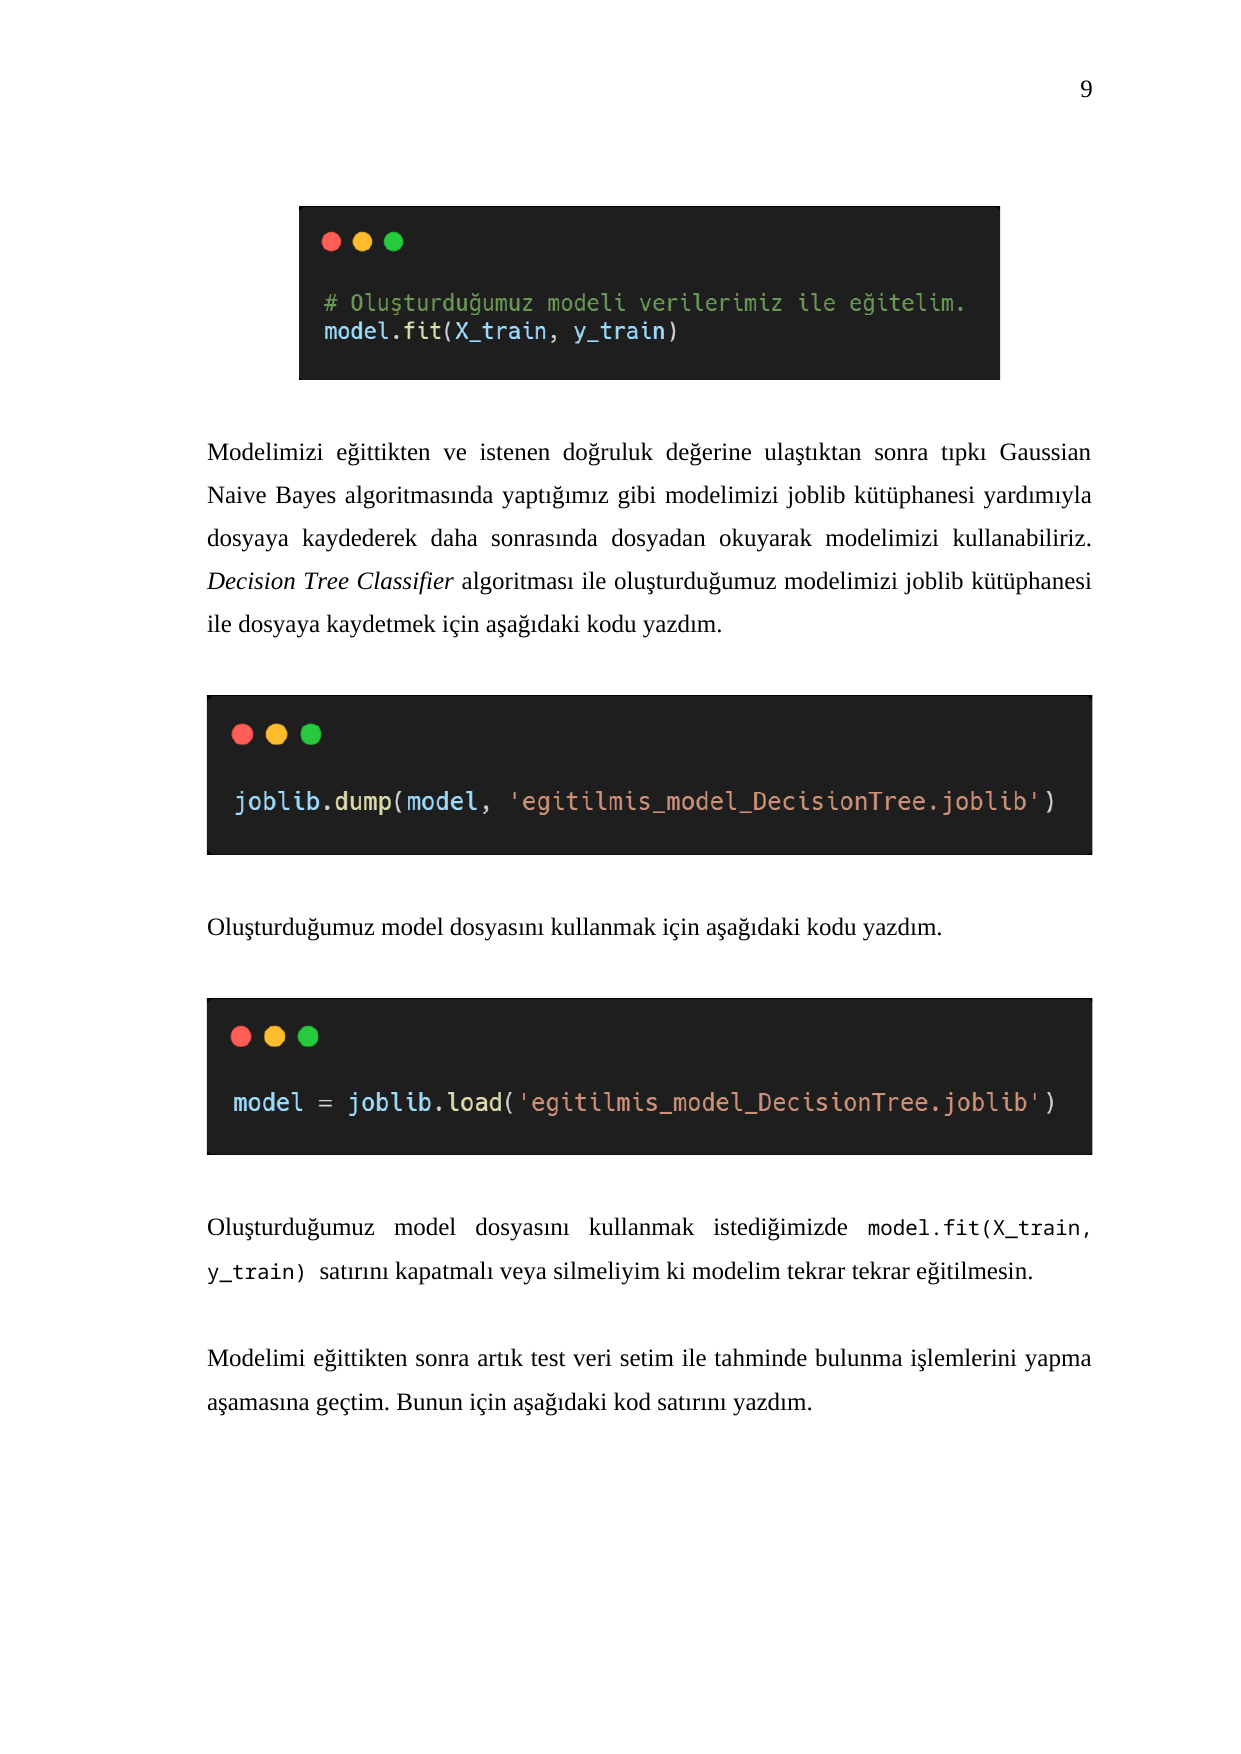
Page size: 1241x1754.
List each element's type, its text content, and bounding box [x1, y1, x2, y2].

picture [299, 206, 1001, 380]
picture [206, 695, 1093, 855]
picture [206, 998, 1093, 1155]
text Oluşturduğumuz model dosyasını kullanmak istediğimizde model.fit(X_train, y_train) satırını kapatmalı veya silmeliyim ki modelim tekrar tekrar eğitilmesin. [207, 1212, 1092, 1286]
text Modelimizi eğittikten ve istenen doğruluk değerine ulaştıktan sonra tıpkı Gaussian Naive Bayes algoritmasında yaptığımız gibi modelimizi joblib kütüphanesi yardımıyla dosyaya kaydederek daha sonrasında dosyadan okuyarak modelimizi kullanabiliriz. Decision Tree Classifier algoritması ile oluşturduğumuz modelimizi joblib kütüphanesi ile dosyaya kaydetmek için aşağıdaki kodu yazdım. [207, 437, 1092, 638]
text Modelimi eğittikten sonra artık test veri setim ile tahminde bulunma işlemlerini yapma aşamasına geçtim. Bunun için aşağıdaki kod satırını yazdım. [207, 1343, 1092, 1415]
text Oluşturduğumuz model dosyasını kullanmak için aşağıdaki kodu yazdım. [207, 912, 1092, 941]
